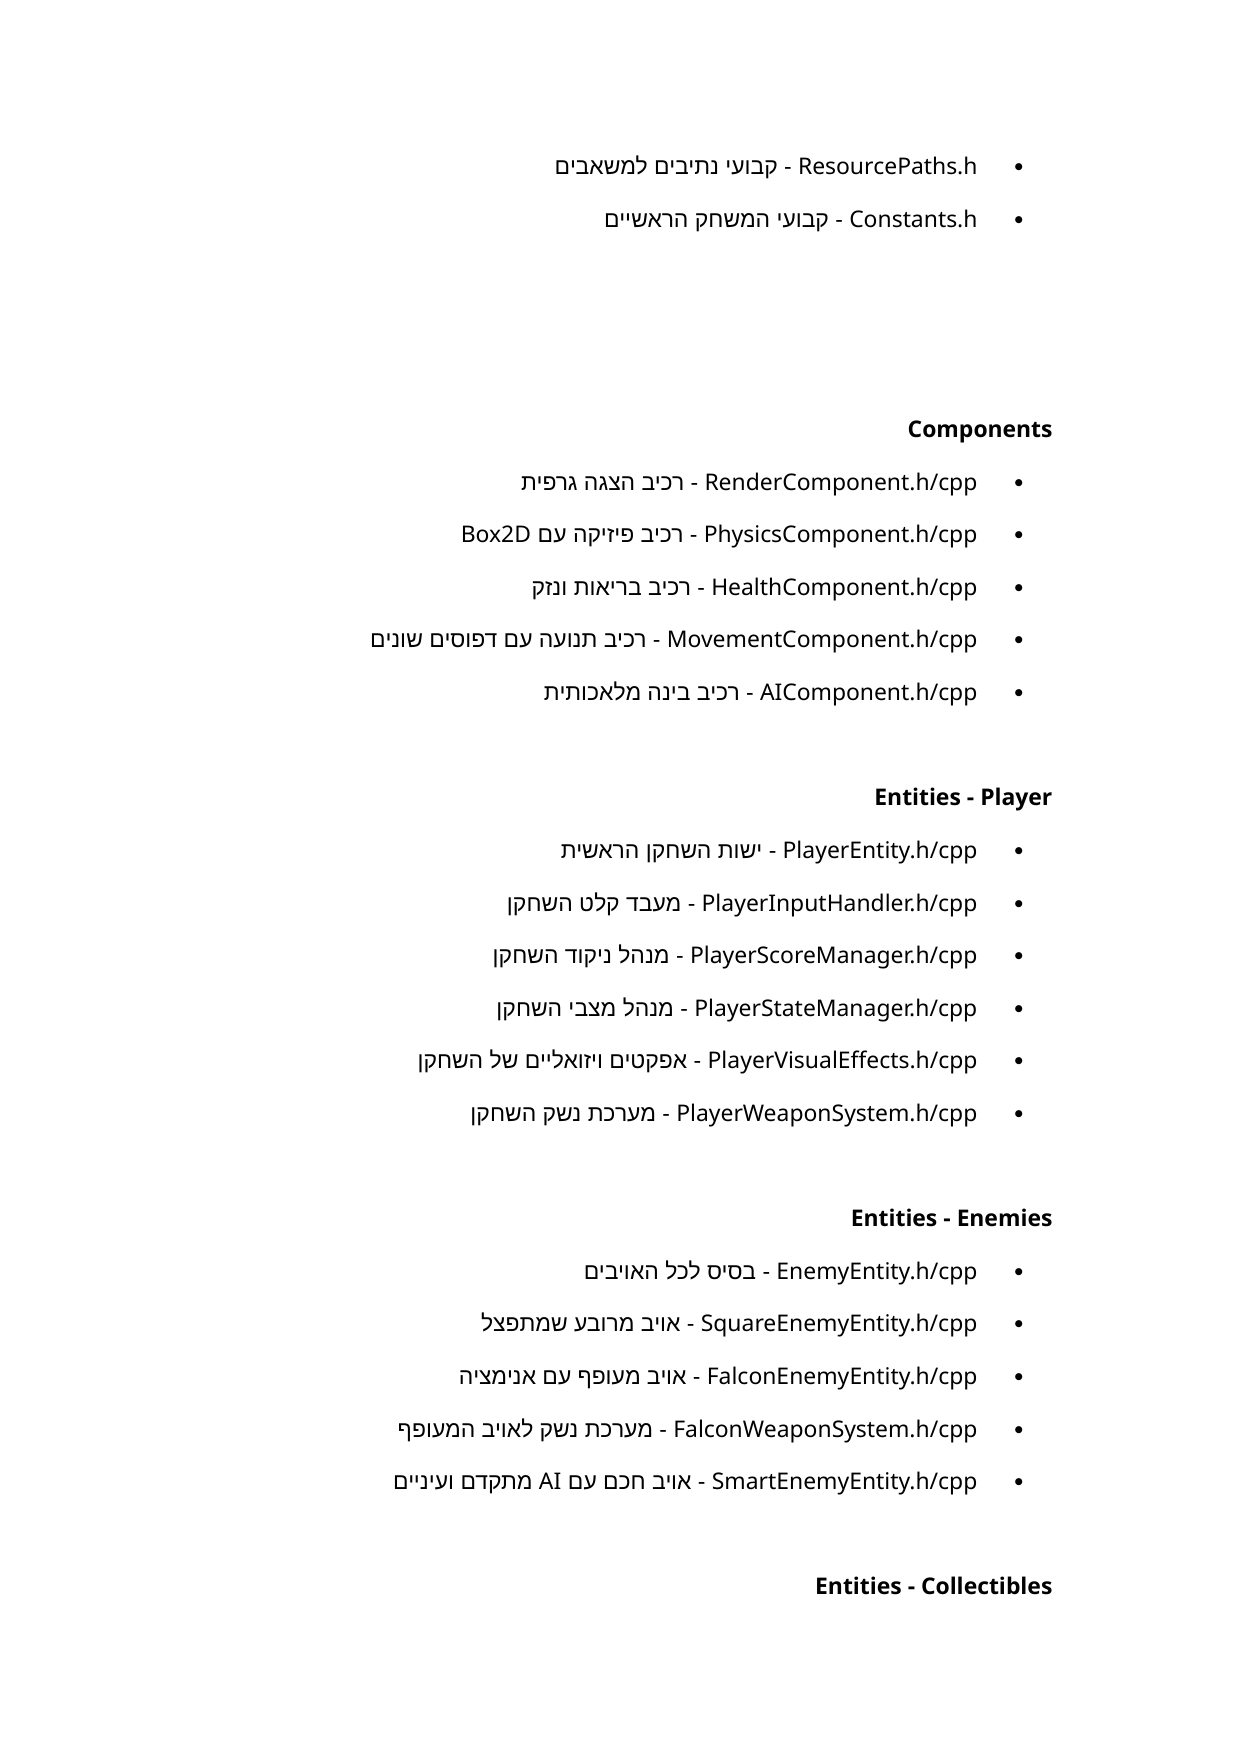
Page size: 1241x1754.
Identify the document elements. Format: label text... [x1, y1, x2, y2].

list EnemyEntity.h/cpp - בסיס לכל האויבים [187, 1255, 1015, 1286]
list SmartEnemyEntity.h/cpp - אויב חכם עם AI מתקדם ועיניים [187, 1465, 1015, 1496]
list RenderComponent.h/cpp - רכיב הצגה גרפית [187, 466, 1015, 497]
list FalconEnemyEntity.h/cpp - אויב מעופף עם אנימציה [187, 1360, 1015, 1391]
list Constants.h - קבועי המשחק הראשיים [187, 203, 1015, 234]
text Entities - Collectibles [187, 1570, 1053, 1602]
list AIComponent.h/cpp - רכיב בינה מלאכותית [187, 676, 1015, 707]
list PlayerStateManager.h/cpp - מנהל מצבי השחקן [187, 992, 1015, 1023]
text Entities - Player [187, 781, 1053, 812]
list PlayerScoreManager.h/cpp - מנהל ניקוד השחקן [187, 939, 1015, 970]
list FalconWeaponSystem.h/cpp - מערכת נשק לאויב המעופף [187, 1412, 1015, 1444]
list ResourcePaths.h - קבועי נתיבים למשאבים [187, 150, 1015, 181]
list PlayerInputHandler.h/cpp - מעבד קלט השחקן [187, 886, 1015, 918]
list HealthComponent.h/cpp - רכיב בריאות ונזק [187, 571, 1015, 602]
text Entities - Enemies [187, 1202, 1053, 1233]
list PhysicsComponent.h/cpp - רכיב פיזיקה עם Box2D [187, 518, 1015, 549]
list PlayerEntity.h/cpp - ישות השחקן הראשית [187, 834, 1015, 865]
list PlayerWeaponSystem.h/cpp - מערכת נשק השחקן [187, 1097, 1015, 1128]
list SquareEnemyEntity.h/cpp - אויב מרובע שמתפצל [187, 1307, 1015, 1338]
text Components [187, 413, 1053, 444]
list PlayerVisualEffects.h/cpp - אפקטים ויזואליים של השחקן [187, 1044, 1015, 1076]
list MovementComponent.h/cpp - רכיב תנועה עם דפוסים שונים [187, 623, 1015, 655]
